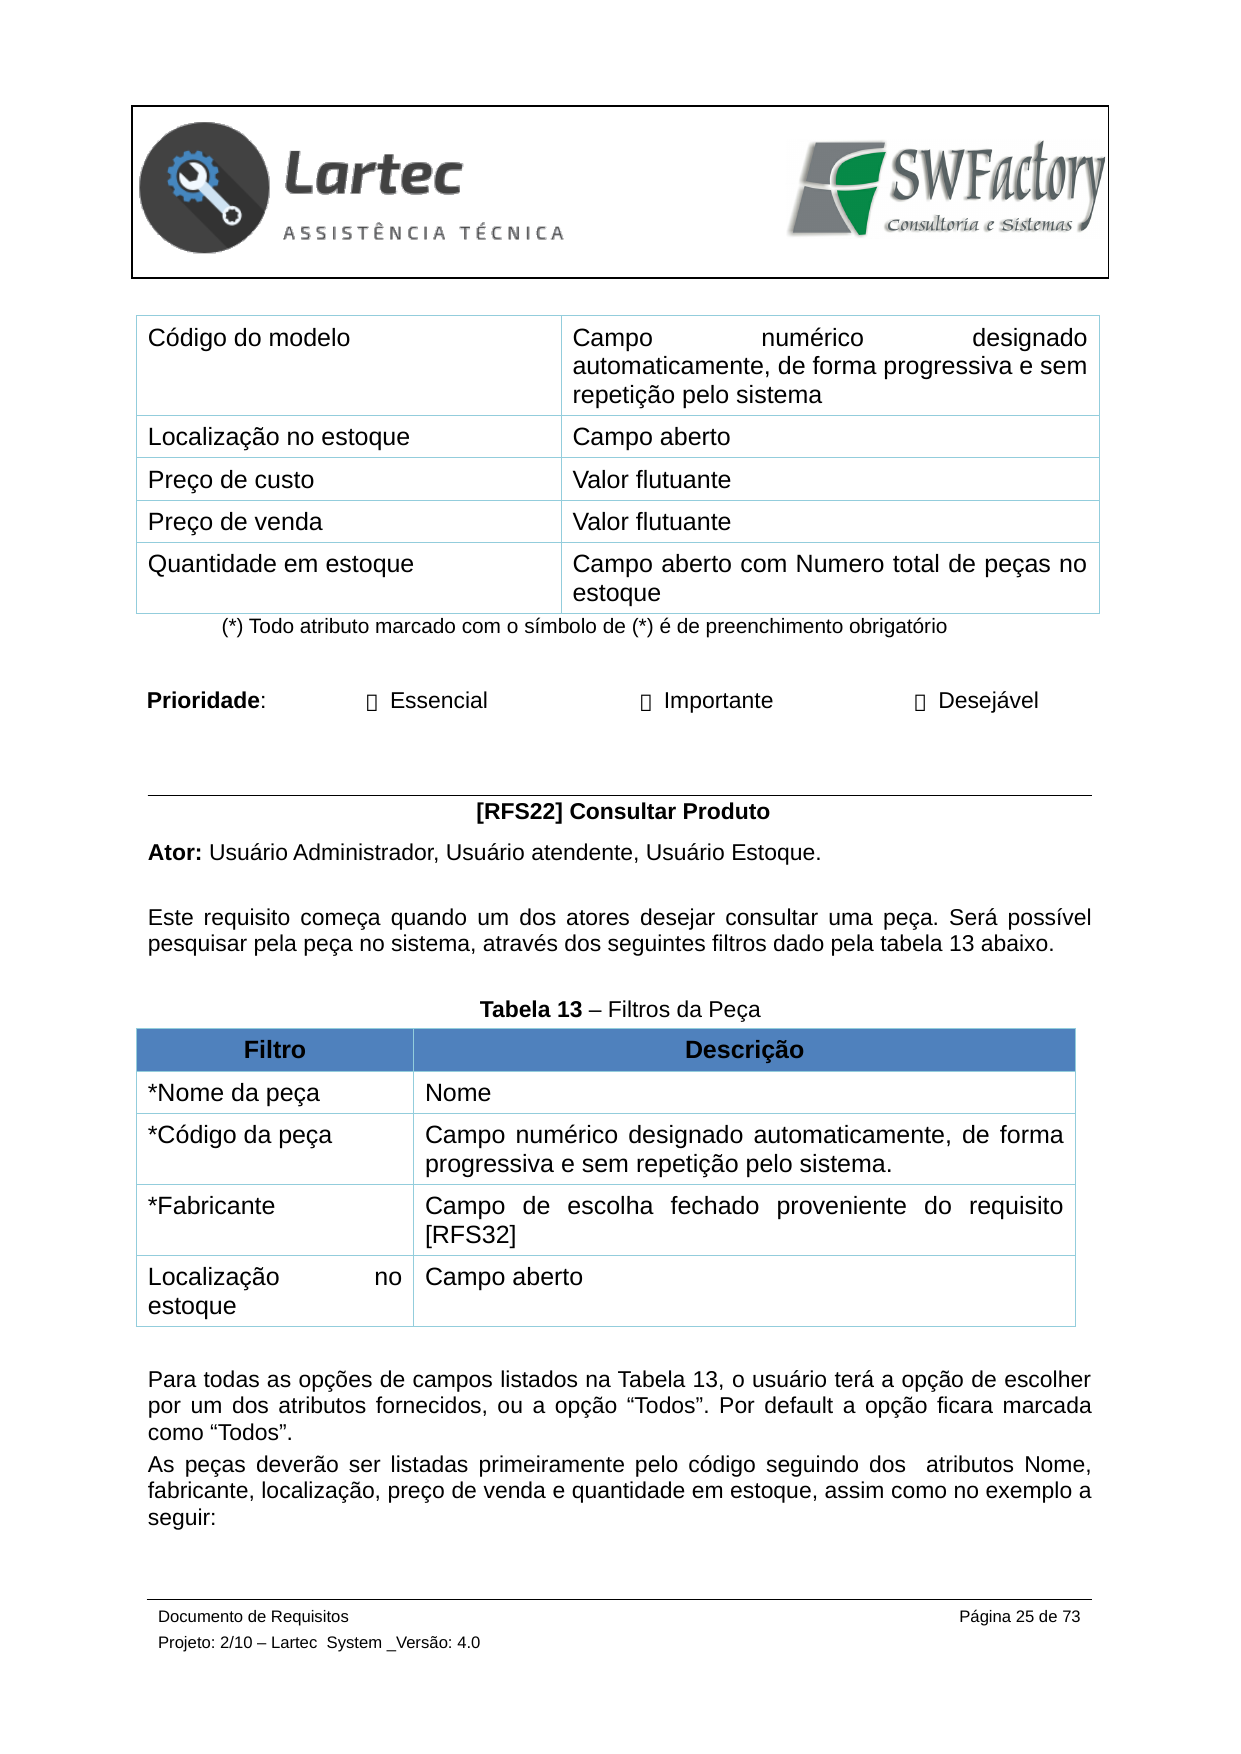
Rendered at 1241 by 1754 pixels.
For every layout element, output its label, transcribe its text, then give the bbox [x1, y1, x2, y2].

table_header Descrição [414, 1029, 1075, 1071]
table_cell *Nome da peça [137, 1072, 413, 1113]
table_cell Campo aberto [414, 1256, 1075, 1326]
table_cell Campo de escolha fechado proveniente do requisito [RFS32] [414, 1185, 1075, 1255]
table_cell Campo numérico designado automaticamente, de forma progressiva e sem repetição pelo sistema. [414, 1114, 1075, 1184]
text Para todas as opções de campos listados na Tabela 13, o usuário terá a opção de escolher por um dos atributos fornecidos, ou a opção “Todos”. Por default a opção ficara marcada como “Todos”. [148, 1366, 1092, 1445]
table_cell *Código da peça [137, 1114, 413, 1184]
table_cell Quantidade em estoque [137, 543, 561, 613]
table_cell Localização no estoque [137, 1256, 413, 1326]
table_cell Valor flutuante [562, 458, 1099, 499]
table_header  [616, 662, 664, 746]
table_cell Campo numérico designado automaticamente, de forma progressiva e sem repetição pelo sistema [562, 316, 1099, 415]
table_header Importante [664, 662, 890, 746]
table_header Filtro [137, 1029, 413, 1071]
table_cell *Fabricante [137, 1185, 413, 1255]
text (*) Todo atributo marcado com o símbolo de (*) é de preenchimento obrigatório [148, 614, 1092, 638]
table_header  [341, 662, 390, 746]
text Tabela 13 – Filtros da Peça [148, 996, 1092, 1022]
table_header Desejável [938, 662, 1095, 746]
table_cell Campo aberto [562, 416, 1099, 457]
table_cell Nome [414, 1072, 1075, 1113]
picture [785, 139, 1106, 239]
picture [135, 112, 576, 259]
text Este requisito começa quando um dos atores desejar consultar uma peça. Será possível pesquisar pela peça no sistema, através dos seguintes filtros dado pela tabela 13 abaixo. [148, 904, 1092, 957]
table_cell Código do modelo [137, 316, 561, 415]
table_cell Campo aberto com Numero total de peças no estoque [562, 543, 1099, 613]
table_cell Localização no estoque [137, 416, 561, 457]
table_cell Preço de venda [137, 501, 561, 542]
table_header Prioridade: [135, 662, 341, 746]
table_header  [890, 662, 938, 746]
table_cell Valor flutuante [562, 501, 1099, 542]
table_cell Preço de custo [137, 458, 561, 499]
text Ator: Usuário Administrador, Usuário atendente, Usuário Estoque. [148, 839, 1092, 865]
table_header Essencial [390, 662, 616, 746]
text As peças deverão ser listadas primeiramente pelo código seguindo dos atributos Nome, fabricante, localização, preço de venda e quantidade em estoque, assim como no exemplo a seguir: [148, 1451, 1092, 1530]
text [RFS22] Consultar Produto [148, 796, 1092, 826]
